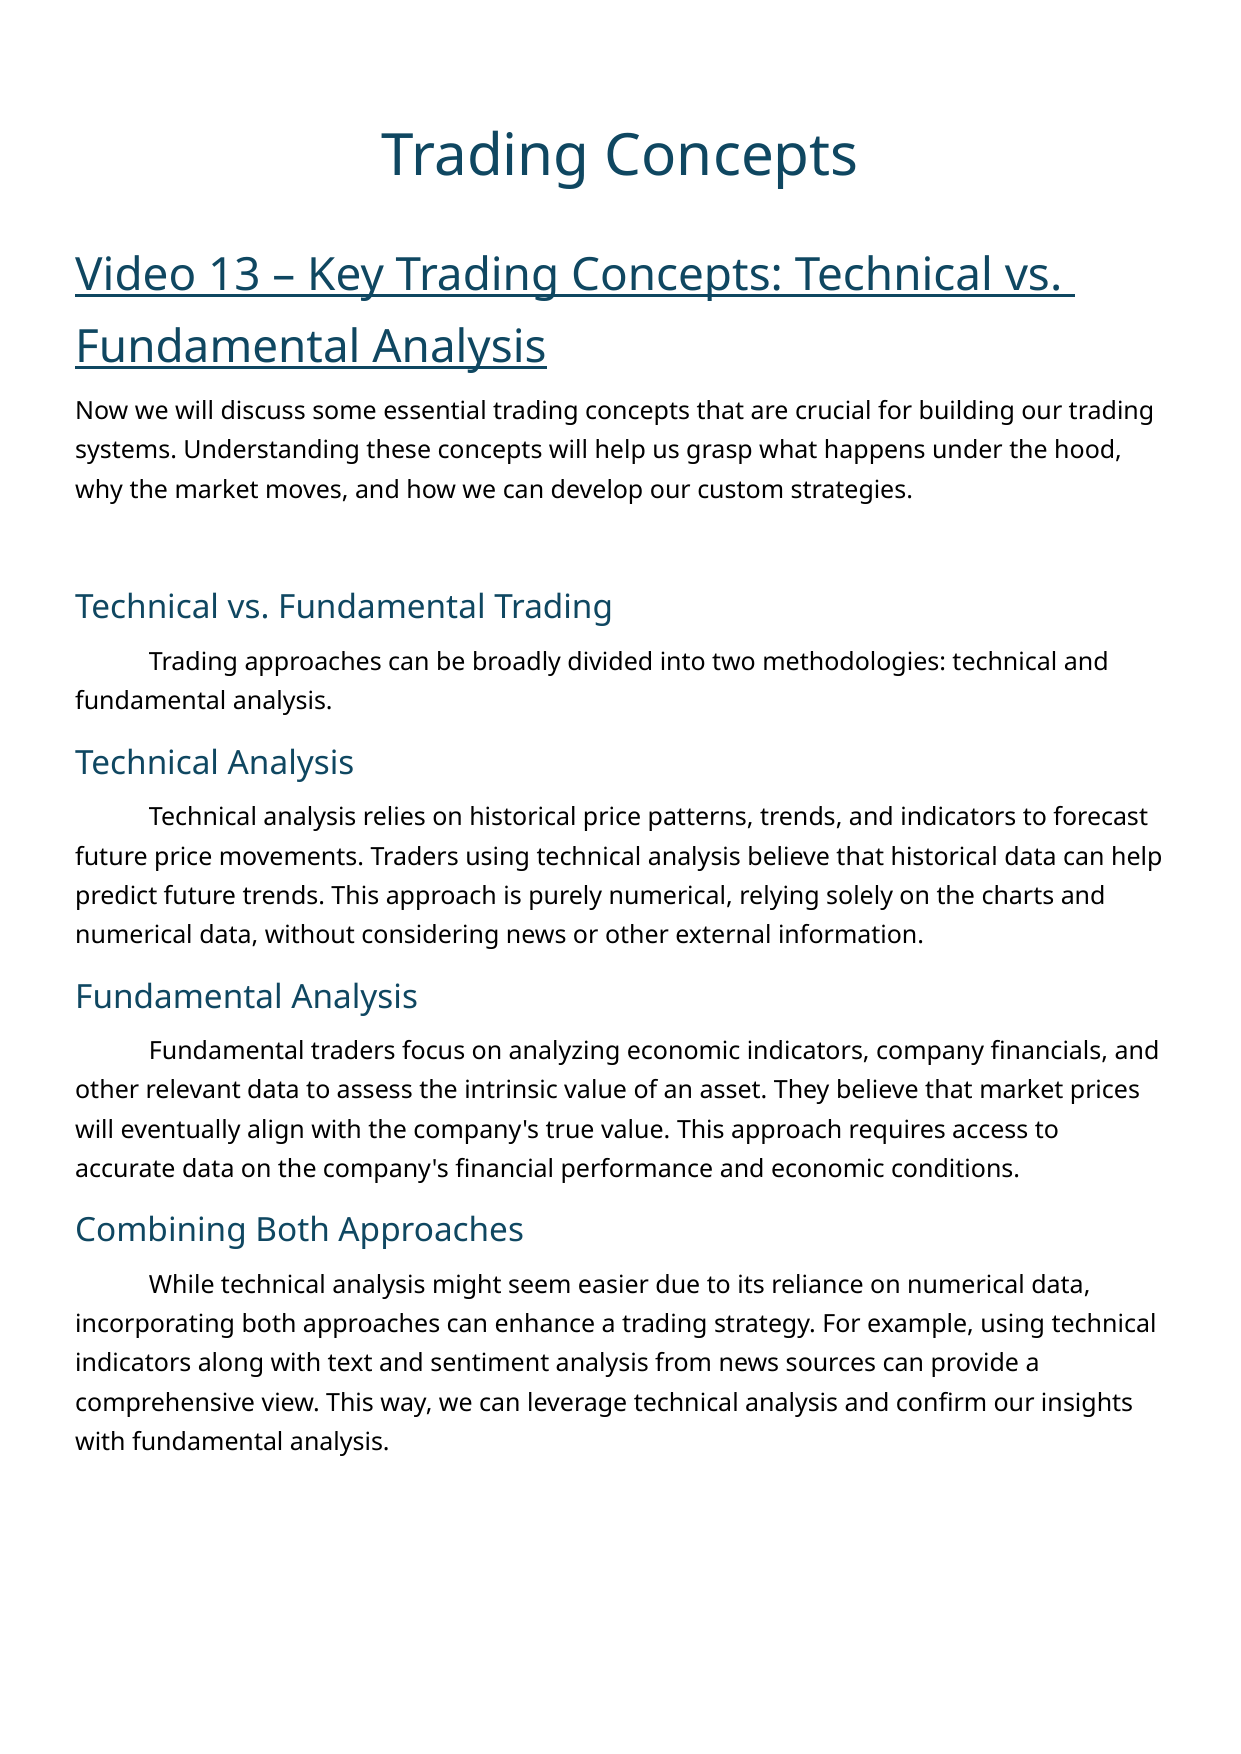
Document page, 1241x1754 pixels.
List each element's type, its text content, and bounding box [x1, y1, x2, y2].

subtitle Trading Concepts [75, 112, 1165, 192]
text Trading approaches can be broadly divided into two methodologies: technical and fundamental analysis. [75, 643, 1165, 717]
text While technical analysis might seem easier due to its reliance on numerical data, incorporating both approaches can enhance a trading strategy. For example, using technical indicators along with text and sentiment analysis from news sources can provide a comprehensive view. This way, we can leverage technical analysis and confirm our insights with fundamental analysis. [75, 1267, 1165, 1457]
subtitle Fundamental Analysis [75, 972, 1165, 1018]
subtitle Video 13 – Key Trading Concepts: Technical vs. Fundamental Analysis [75, 241, 1165, 375]
subtitle Technical vs. Fundamental Trading [75, 583, 1165, 628]
text Now we will discuss some essential trading concepts that are crucial for building our trading systems. Understanding these concepts will help us grasp what happens under the hood, why the market moves, and how we can develop our custom strategies. [75, 393, 1165, 505]
subtitle Technical Analysis [75, 738, 1165, 784]
text Fundamental traders focus on analyzing economic indicators, company financials, and other relevant data to assess the intrinsic value of an asset. They believe that market prices will eventually align with the company's true value. This approach requires access to accurate data on the company's financial performance and economic conditions. [75, 1033, 1165, 1184]
text Technical analysis relies on historical price patterns, trends, and indicators to forecast future price movements. Traders using technical analysis believe that historical data can help predict future trends. This approach is purely numerical, relying solely on the charts and numerical data, without considering news or other external information. [75, 799, 1165, 951]
subtitle Combining Both Approaches [75, 1206, 1165, 1252]
